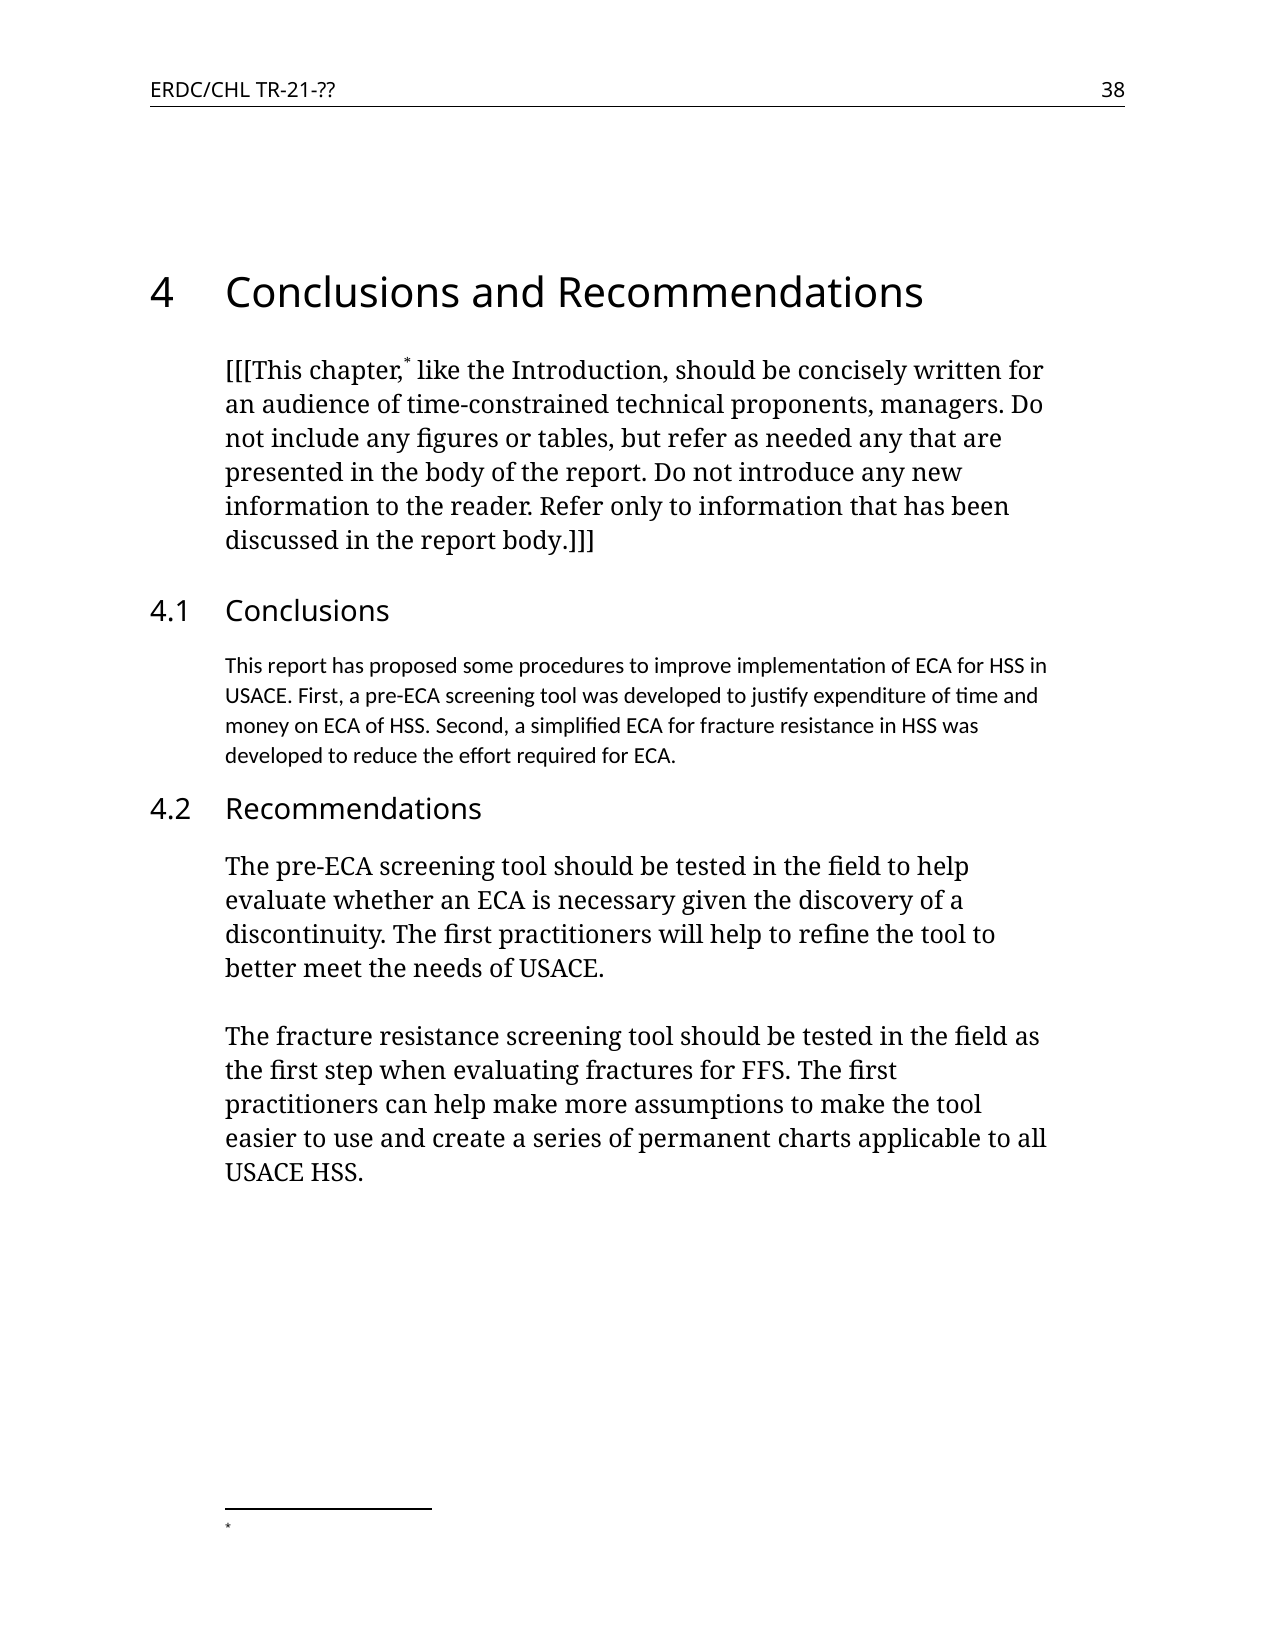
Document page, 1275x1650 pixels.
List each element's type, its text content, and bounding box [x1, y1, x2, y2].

subtitle Recommendations [150, 788, 1050, 828]
text The pre-ECA screening tool should be tested in the field to help evaluate whether an ECA is necessary given the discovery of a discontinuity. The first practitioners will help to refine the tool to better meet the needs of USACE. [225, 849, 1050, 985]
text The fracture resistance screening tool should be tested in the field as the first step when evaluating fractures for FFS. The first practitioners can help make more assumptions to make the tool easier to use and create a series of permanent charts applicable to all USACE HSS. [225, 1018, 1050, 1189]
subtitle Conclusions and Recommendations [150, 262, 1050, 319]
text This report has proposed some procedures to improve implementation of ECA for HSS in USACE. First, a pre-ECA screening tool was developed to justify expenditure of time and money on ECA of HSS. Second, a simplified ECA for fracture resistance in HSS was developed to reduce the effort required for ECA. [225, 651, 1050, 769]
subtitle Conclusions [150, 590, 1050, 630]
text [[[This chapter, like the Introduction, should be concisely written for an audience of time-constrained technical proponents, managers. Do not include any figures or tables, but refer as needed any that are presented in the body of the report. Do not introduce any new information to the reader. Refer only to information that has been discussed in the report body.]]] [225, 353, 1050, 557]
